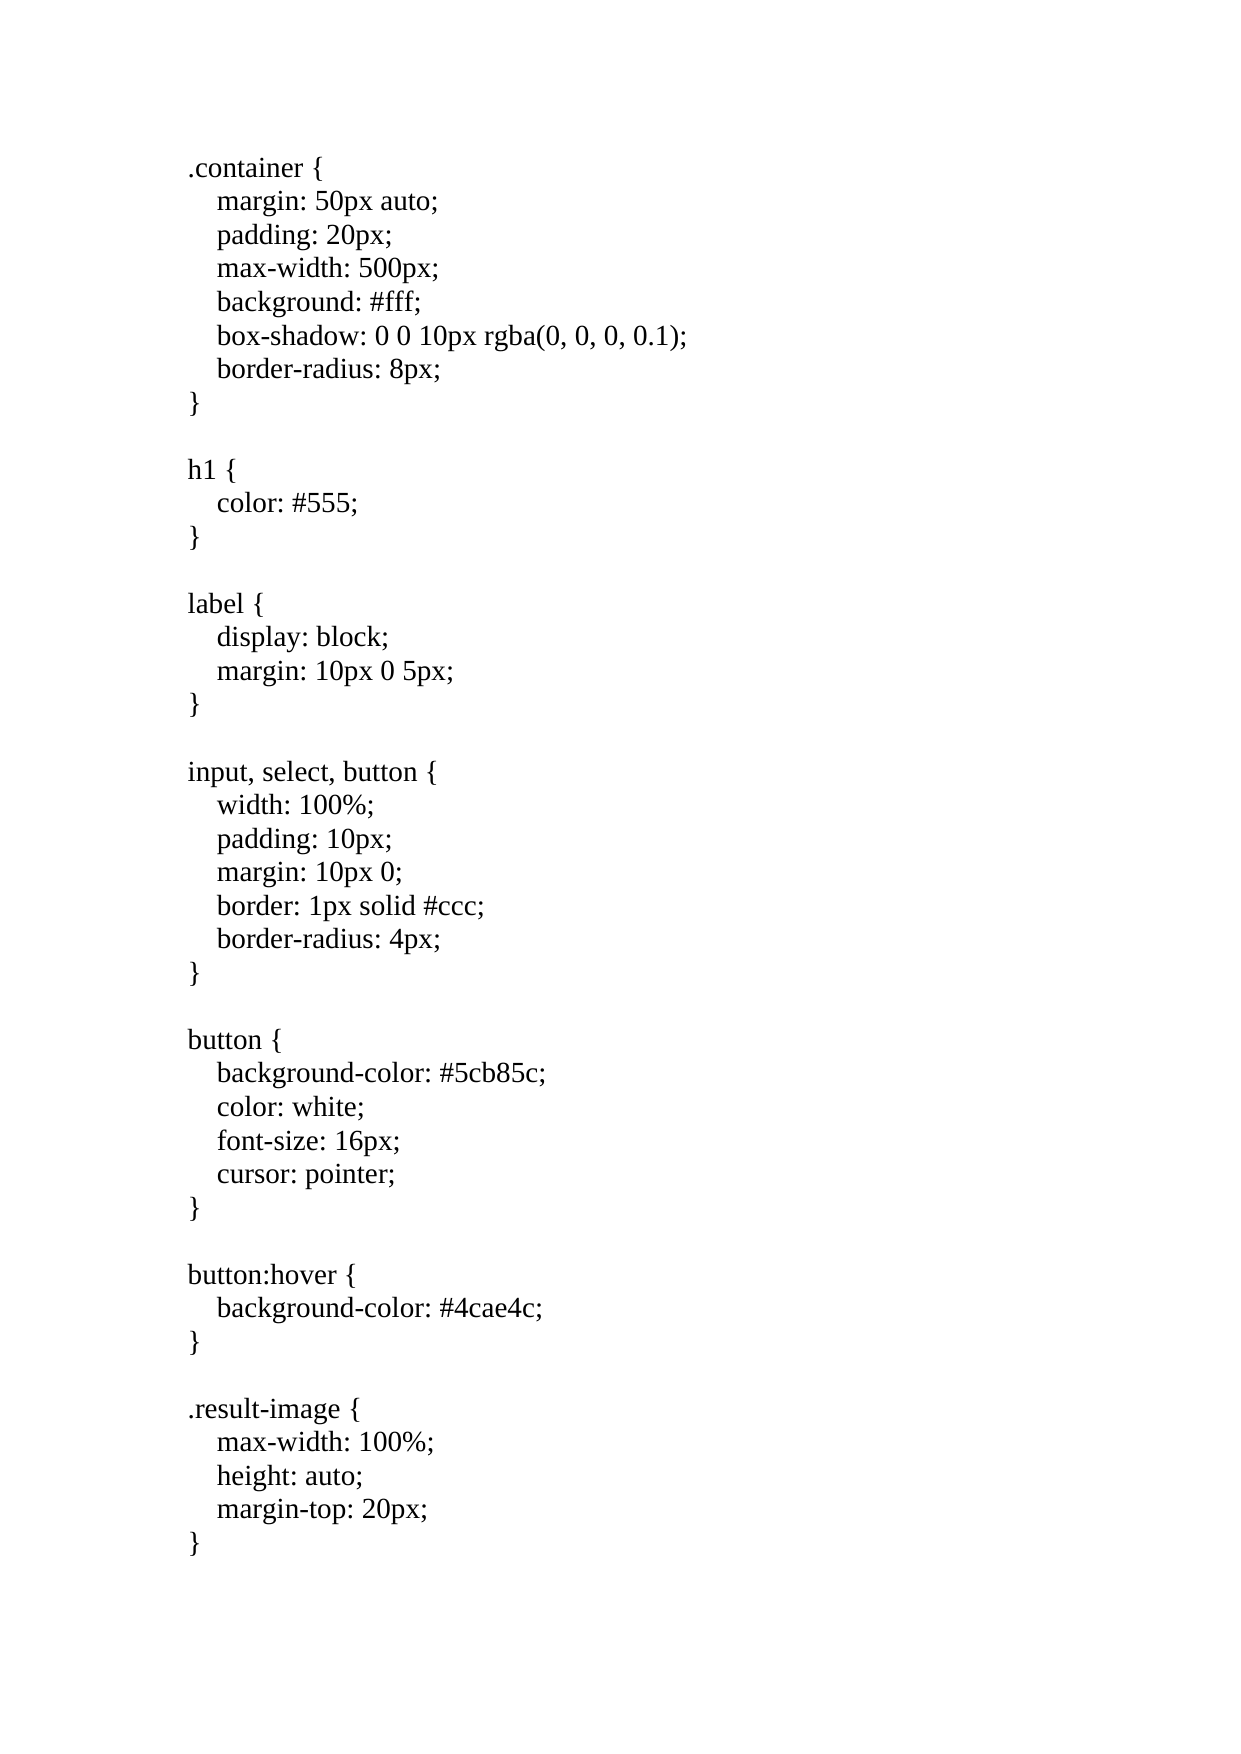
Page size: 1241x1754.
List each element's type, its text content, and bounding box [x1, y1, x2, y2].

list .container { [187, 150, 1053, 183]
list margin: 50px auto; [187, 183, 1053, 217]
list max-width: 100%; [187, 1424, 1053, 1458]
list color: #555; [187, 485, 1053, 519]
list color: white; [187, 1089, 1053, 1123]
list box-shadow: 0 0 10px rgba(0, 0, 0, 0.1); [187, 318, 1053, 351]
list input, select, button { [187, 754, 1053, 787]
list background-color: #5cb85c; [187, 1056, 1053, 1089]
list button { [187, 1022, 1053, 1056]
list margin-top: 20px; [187, 1492, 1053, 1525]
list max-width: 500px; [187, 251, 1053, 284]
list height: auto; [187, 1458, 1053, 1492]
list border: 1px solid #ccc; [187, 888, 1053, 921]
list .result-image { [187, 1391, 1053, 1424]
list padding: 10px; [187, 821, 1053, 854]
list padding: 20px; [187, 217, 1053, 251]
list border-radius: 8px; [187, 351, 1053, 385]
list font-size: 16px; [187, 1123, 1053, 1156]
list } [187, 1190, 1053, 1223]
list background: #fff; [187, 284, 1053, 318]
list } [187, 687, 1053, 720]
list width: 100%; [187, 787, 1053, 821]
list } [187, 385, 1053, 418]
list } [187, 955, 1053, 988]
list margin: 10px 0; [187, 854, 1053, 888]
list cursor: pointer; [187, 1156, 1053, 1190]
list h1 { [187, 452, 1053, 485]
list display: block; [187, 619, 1053, 653]
list } [187, 1525, 1053, 1559]
list border-radius: 4px; [187, 921, 1053, 955]
list margin: 10px 0 5px; [187, 653, 1053, 687]
list } [187, 519, 1053, 552]
list background-color: #4cae4c; [187, 1290, 1053, 1324]
list } [187, 1324, 1053, 1357]
list button:hover { [187, 1257, 1053, 1290]
list label { [187, 586, 1053, 619]
